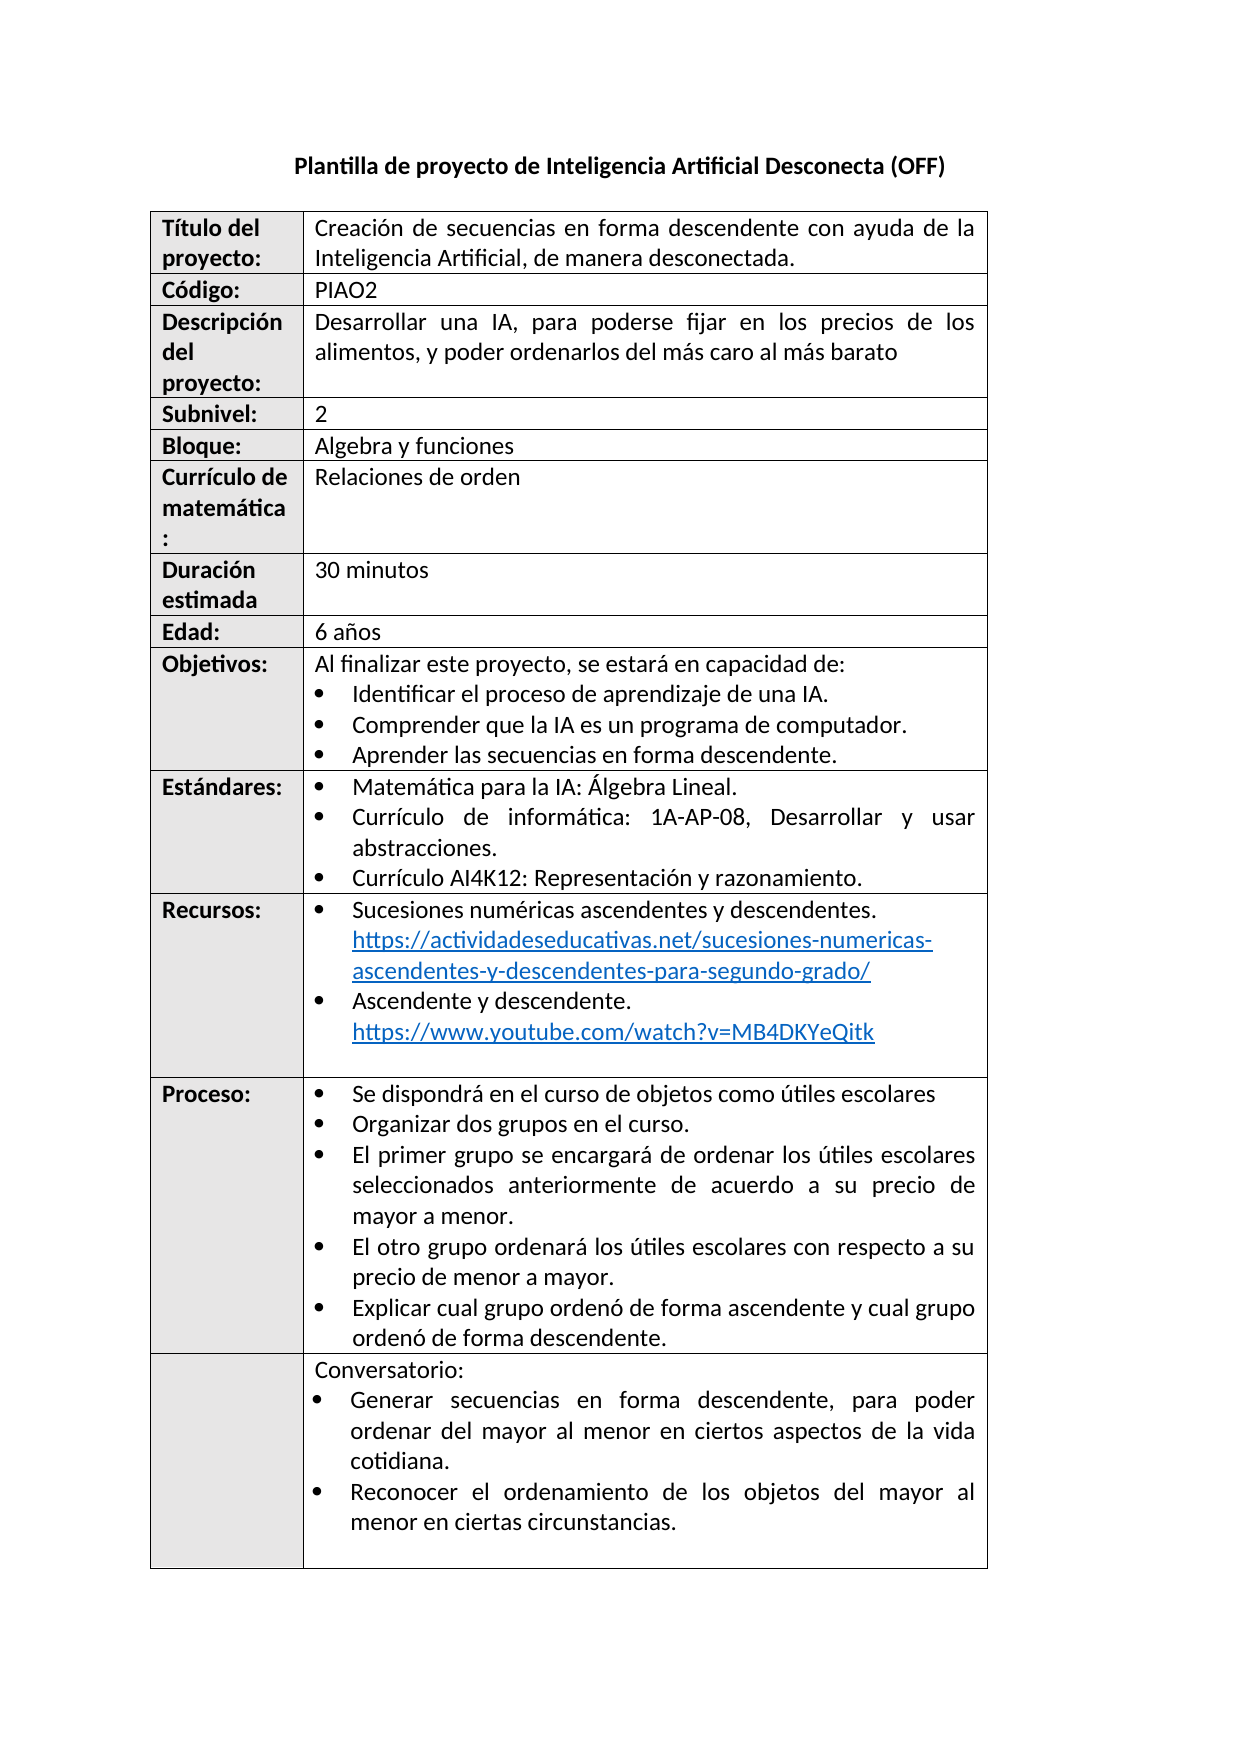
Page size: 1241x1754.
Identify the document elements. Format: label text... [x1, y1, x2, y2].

table_cell 30 minutos [304, 554, 987, 615]
table_cell Sucesiones numéricas ascendentes y descendentes. https://actividadeseducativas.net/sucesiones-numericas-ascendentes-y-descendentes-para-segundo-grado/ Ascendente y descendente. https://www.youtube.com/watch?v=MB4DKYeQitk [304, 894, 987, 1077]
table_cell [151, 1354, 303, 1567]
table_cell Proceso: [151, 1078, 303, 1353]
table_cell Subnivel: [151, 398, 303, 429]
table_cell Relaciones de orden [304, 461, 987, 553]
table_cell Edad: [151, 616, 303, 647]
table_cell Desarrollar una IA, para poderse fijar en los precios de los alimentos, y poder ordenarlos del más caro al más barato [304, 306, 987, 397]
table_cell 6 años [304, 616, 987, 647]
table_cell Conversatorio: Generar secuencias en forma descendente, para poder ordenar del mayor al menor en ciertos aspectos de la vida cotidiana. Reconocer el ordenamiento de los objetos del mayor al menor en ciertas circunstancias. [304, 1354, 987, 1567]
table_cell Recursos: [151, 894, 303, 1077]
table_cell Código: [151, 274, 303, 305]
table_cell PIAO2 [304, 274, 987, 305]
table_cell Al finalizar este proyecto, se estará en capacidad de: Identificar el proceso de aprendizaje de una IA. Comprender que la IA es un programa de computador. Aprender las secuencias en forma descendente. [304, 648, 987, 770]
table_header Creación de secuencias en forma descendente con ayuda de la Inteligencia Artificial, de manera desconectada. [304, 212, 987, 273]
table_cell Currículo de matemática: [151, 461, 303, 553]
table_cell Matemática para la IA: Álgebra Lineal. Currículo de informática: 1A-AP-08, Desarrollar y usar abstracciones. Currículo AI4K12: Representación y razonamiento. [304, 771, 987, 893]
table_cell Bloque: [151, 430, 303, 460]
table_cell Duración estimada [151, 554, 303, 615]
table_cell 2 [304, 398, 987, 429]
table_cell Descripción del proyecto: [151, 306, 303, 397]
table_header Título del proyecto: [151, 212, 303, 273]
table_cell Se dispondrá en el curso de objetos como útiles escolares Organizar dos grupos en el curso. El primer grupo se encargará de ordenar los útiles escolares seleccionados anteriormente de acuerdo a su precio de mayor a menor. El otro grupo ordenará los útiles escolares con respecto a su precio de menor a mayor. Explicar cual grupo ordenó de forma ascendente y cual grupo ordenó de forma descendente. [304, 1078, 987, 1353]
table_cell Objetivos: [151, 648, 303, 770]
table_cell Algebra y funciones [304, 430, 987, 460]
table_cell Estándares: [151, 771, 303, 893]
text Plantilla de proyecto de Inteligencia Artificial Desconecta (OFF) [150, 150, 1090, 181]
